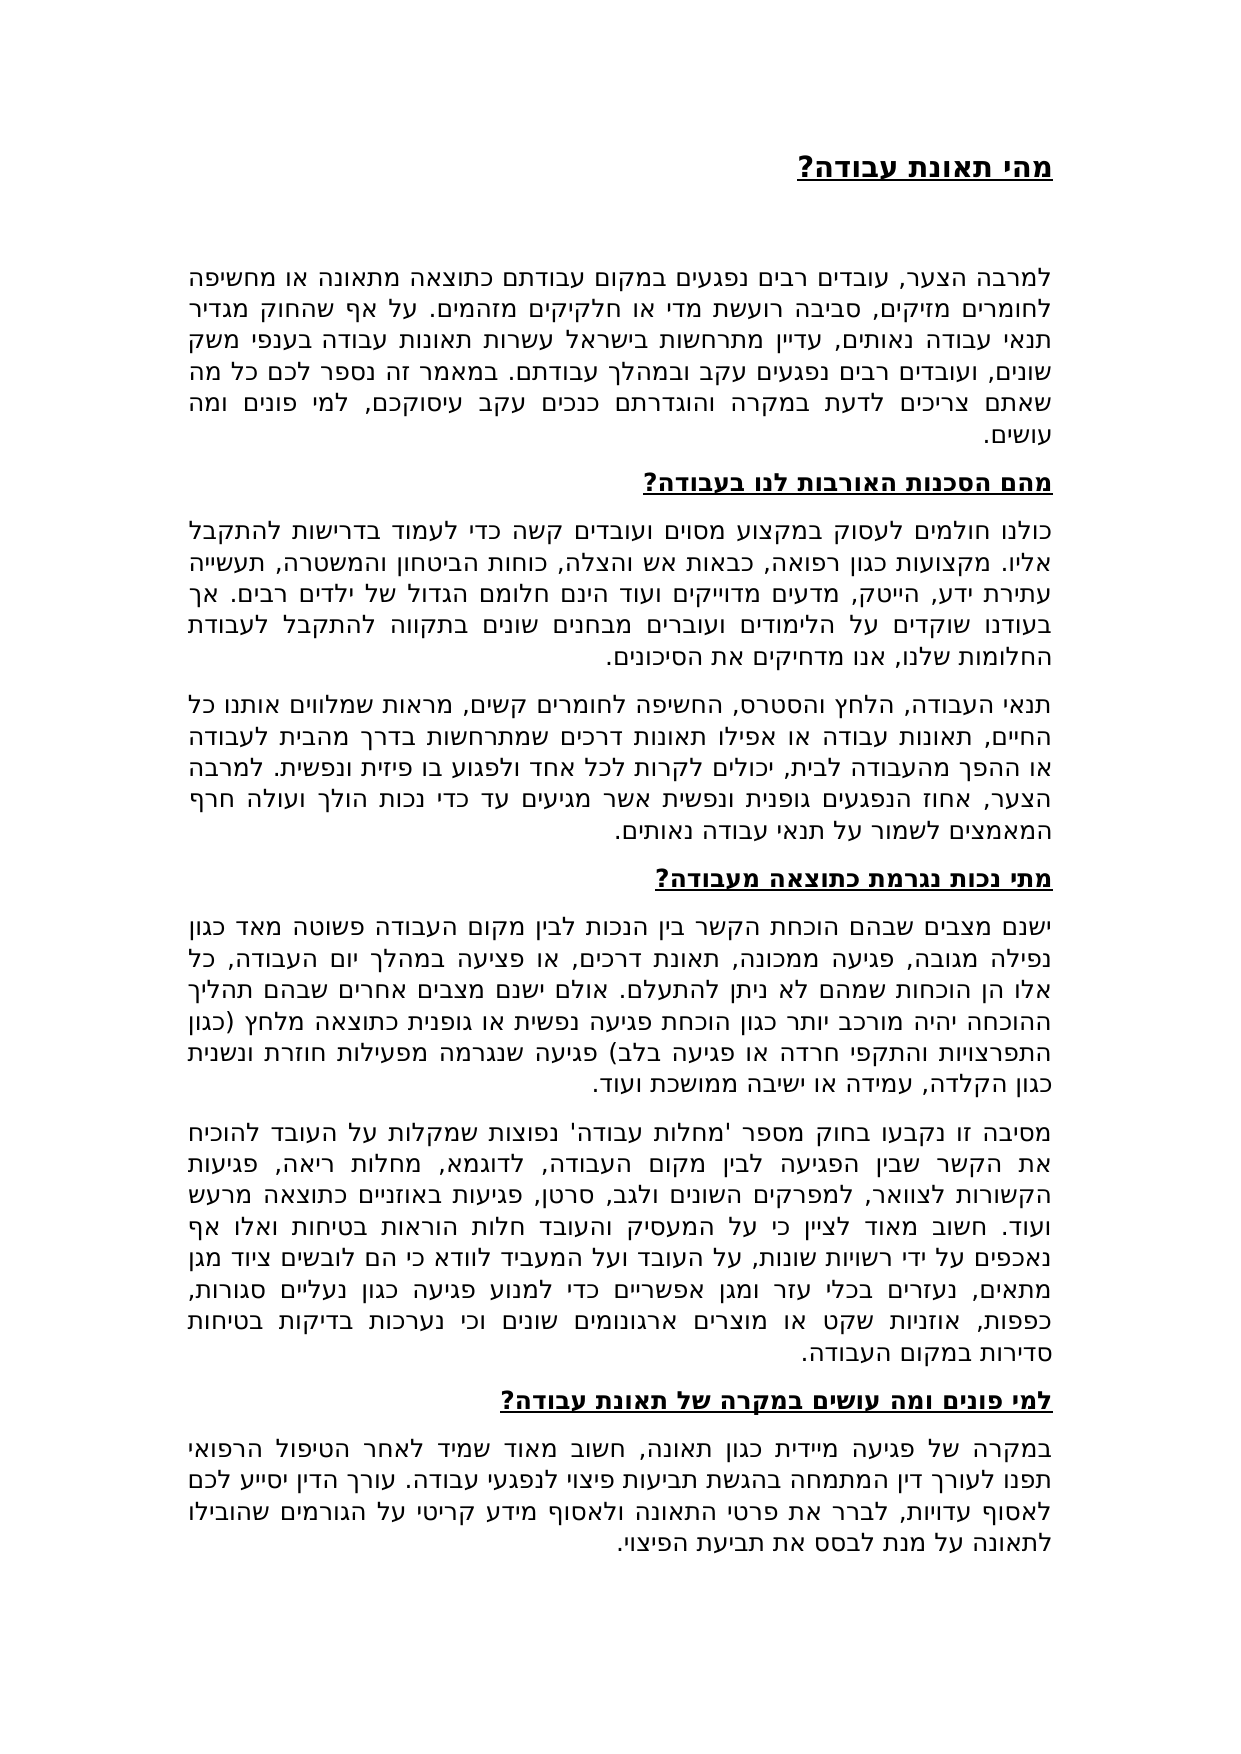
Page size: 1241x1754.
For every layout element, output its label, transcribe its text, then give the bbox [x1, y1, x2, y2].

text מהי תאונת עבודה? [187, 150, 1053, 184]
text תנאי העבודה, הלחץ והסטרס, החשיפה לחומרים קשים, מראות שמלווים אותנו כל החיים, תאונות עבודה או אפילו תאונות דרכים שמתרחשות בדרך מהבית לעבודה או ההפך מהעבודה לבית, יכולים לקרות לכל אחד ולפגוע בו פיזית ונפשית. למרבה הצער, אחוז הנפגעים גופנית ונפשית אשר מגיעים עד כדי נכות הולך ועולה חרף המאמצים לשמור על תנאי עבודה נאותים. [187, 690, 1053, 845]
text מתי נכות נגרמת כתוצאה מעבודה? [187, 864, 1053, 893]
text כולנו חולמים לעסוק במקצוע מסוים ועובדים קשה כדי לעמוד בדרישות להתקבל אליו. מקצועות כגון רפואה, כבאות אש והצלה, כוחות הביטחון והמשטרה, תעשייה עתירת ידע, הייטק, מדעים מדוייקים ועוד הינם חלומם הגדול של ילדים רבים. אך בעודנו שוקדים על הלימודים ועוברים מבחנים שונים בתקווה להתקבל לעבודת החלומות שלנו, אנו מדחיקים את הסיכונים. [187, 516, 1053, 671]
text למרבה הצער, עובדים רבים נפגעים במקום עבודתם כתוצאה מתאונה או מחשיפה לחומרים מזיקים, סביבה רועשת מדי או חלקיקים מזהמים. על אף שהחוק מגדיר תנאי עבודה נאותים, עדיין מתרחשות בישראל עשרות תאונות עבודה בענפי משק שונים, ועובדים רבים נפגעים עקב ובמהלך עבודתם. במאמר זה נספר לכם כל מה שאתם צריכים לדעת במקרה והוגדרתם כנכים עקב עיסוקכם, למי פונים ומה עושים. [187, 263, 1053, 449]
text מסיבה זו נקבעו בחוק מספר 'מחלות עבודה' נפוצות שמקלות על העובד להוכיח את הקשר שבין הפגיעה לבין מקום העבודה, לדוגמא, מחלות ריאה, פגיעות הקשורות לצוואר, למפרקים השונים ולגב, סרטן, פגיעות באוזניים כתוצאה מרעש ועוד. חשוב מאוד לציין כי על המעסיק והעובד חלות הוראות בטיחות ואלו אף נאכפים על ידי רשויות שונות, על העובד ועל המעביד לוודא כי הם לובשים ציוד מגן מתאים, נעזרים בכלי עזר ומגן אפשריים כדי למנוע פגיעה כגון נעליים סגורות, כפפות, אוזניות שקט או מוצרים ארגונומים שונים וכי נערכות בדיקות בטיחות סדירות במקום העבודה. [187, 1118, 1053, 1367]
text למי פונים ומה עושים במקרה של תאונת עבודה? [187, 1386, 1053, 1415]
text ישנם מצבים שבהם הוכחת הקשר בין הנכות לבין מקום העבודה פשוטה מאד כגון נפילה מגובה, פגיעה ממכונה, תאונת דרכים, או פציעה במהלך יום העבודה, כל אלו הן הוכחות שמהם לא ניתן להתעלם. אולם ישנם מצבים אחרים שבהם תהליך ההוכחה יהיה מורכב יותר כגון הוכחת פגיעה נפשית או גופנית כתוצאה מלחץ (כגון התפרצויות והתקפי חרדה או פגיעה בלב) פגיעה שנגרמה מפעילות חוזרת ונשנית כגון הקלדה, עמידה או ישיבה ממושכת ועוד. [187, 912, 1053, 1099]
text במקרה של פגיעה מיידית כגון תאונה, חשוב מאוד שמיד לאחר הטיפול הרפואי תפנו לעורך דין המתמחה בהגשת תביעות פיצוי לנפגעי עבודה. עורך הדין יסייע לכם לאסוף עדויות, לברר את פרטי התאונה ולאסוף מידע קריטי על הגורמים שהובילו לתאונה על מנת לבסס את תביעת הפיצוי. [187, 1434, 1053, 1558]
text מהם הסכנות האורבות לנו בעבודה? [187, 468, 1053, 497]
